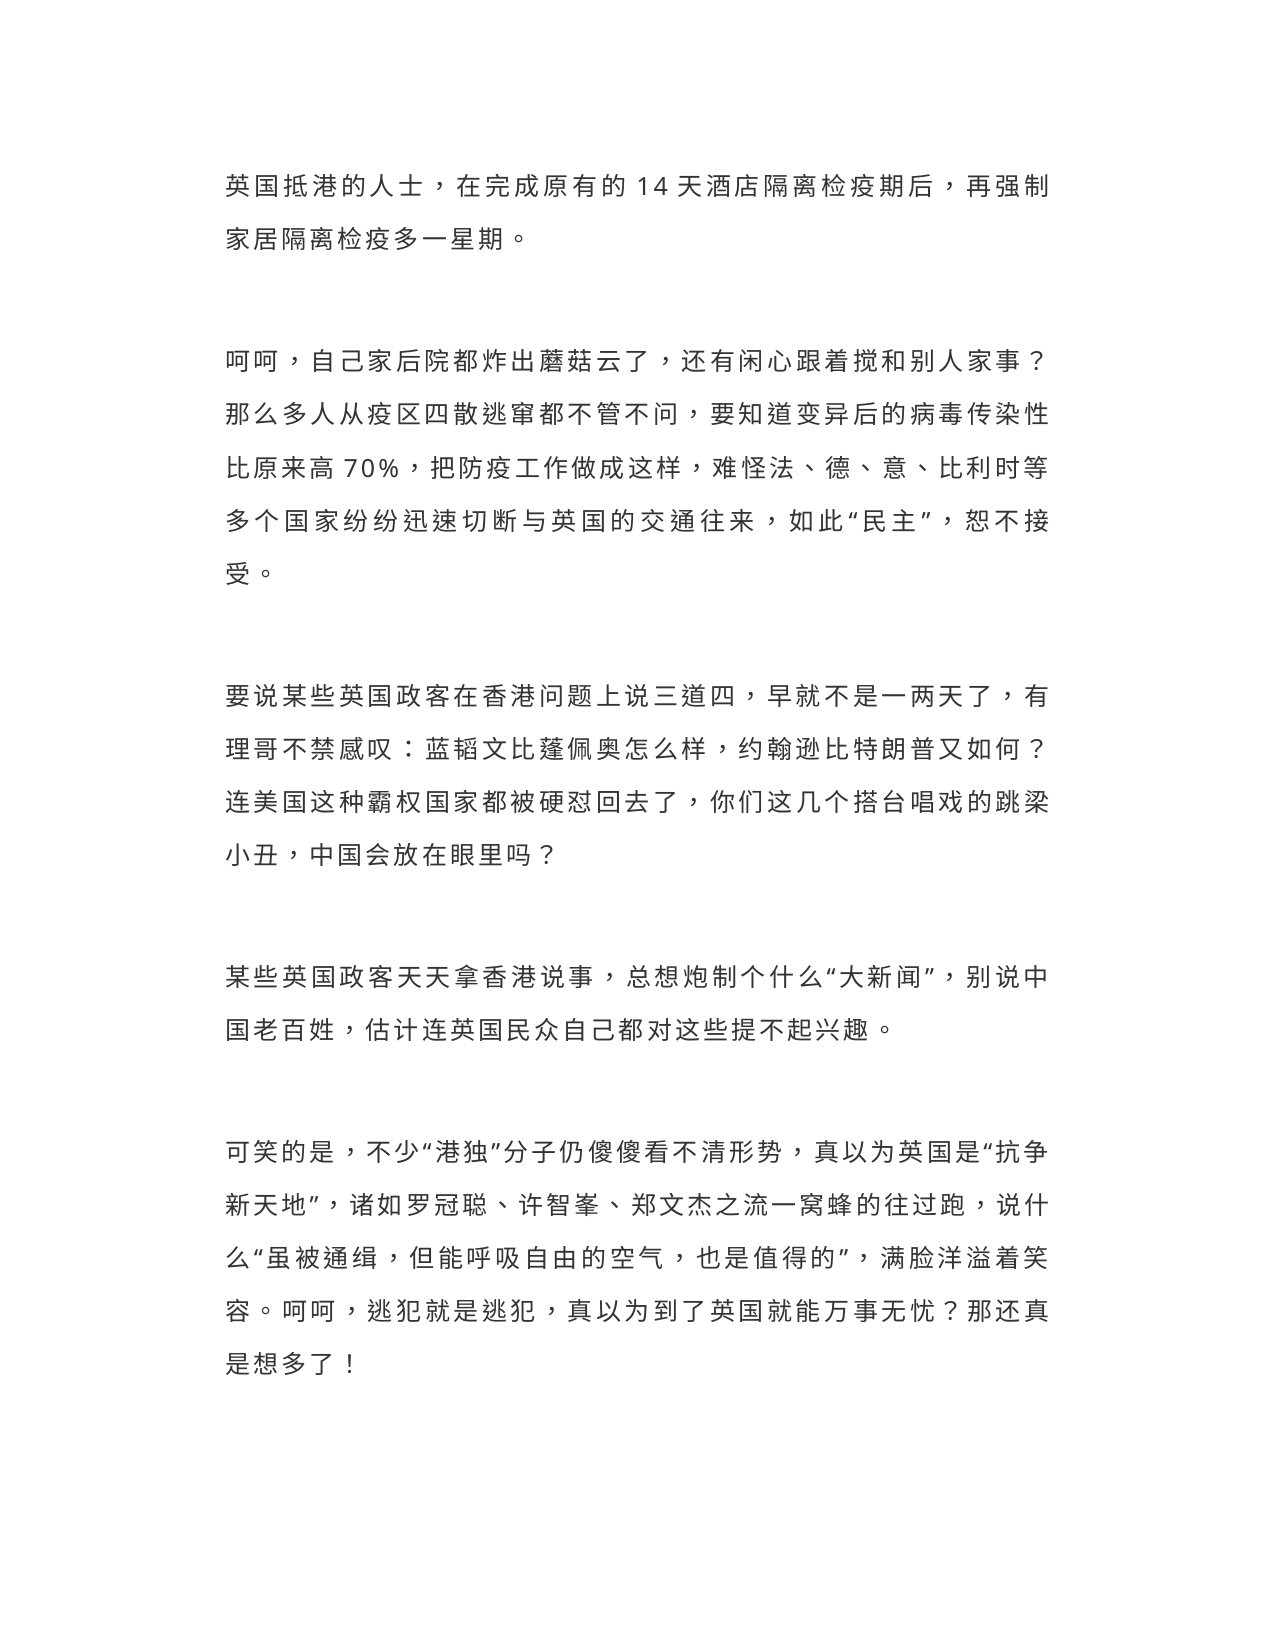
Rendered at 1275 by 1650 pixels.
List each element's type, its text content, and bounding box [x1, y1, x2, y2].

text 呵呵，自己家后院都炸出蘑菇云了，还有闲心跟着搅和别人家事？那么多人从疫区四散逃窜都不管不问，要知道变异后的病毒传染性比原来高70%，把防疫工作做成这样，难怪法、德、意、比利时等多个国家纷纷迅速切断与英国的交通往来，如此“民主”，恕不接受。 [225, 325, 1050, 591]
text 可笑的是，不少“港独”分子仍傻傻看不清形势，真以为英国是“抗争新天地”，诸如罗冠聪、许智峯、郑文杰之流一窝蜂的往过跑，说什么“虽被通缉，但能呼吸自由的空气，也是值得的”，满脸洋溢着笑容。呵呵，逃犯就是逃犯，真以为到了英国就能万事无忧？那还真是想多了！ [225, 1116, 1050, 1381]
text 某些英国政客天天拿香港说事，总想炮制个什么“大新闻”，别说中国老百姓，估计连英国民众自己都对这些提不起兴趣。 [225, 941, 1050, 1047]
text 要说某些英国政客在香港问题上说三道四，早就不是一两天了，有理哥不禁感叹：蓝韬文比蓬佩奥怎么样，约翰逊比特朗普又如何？连美国这种霸权国家都被硬怼回去了，你们这几个搭台唱戏的跳梁小丑，中国会放在眼里吗？ [225, 659, 1050, 872]
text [225, 150, 1050, 256]
